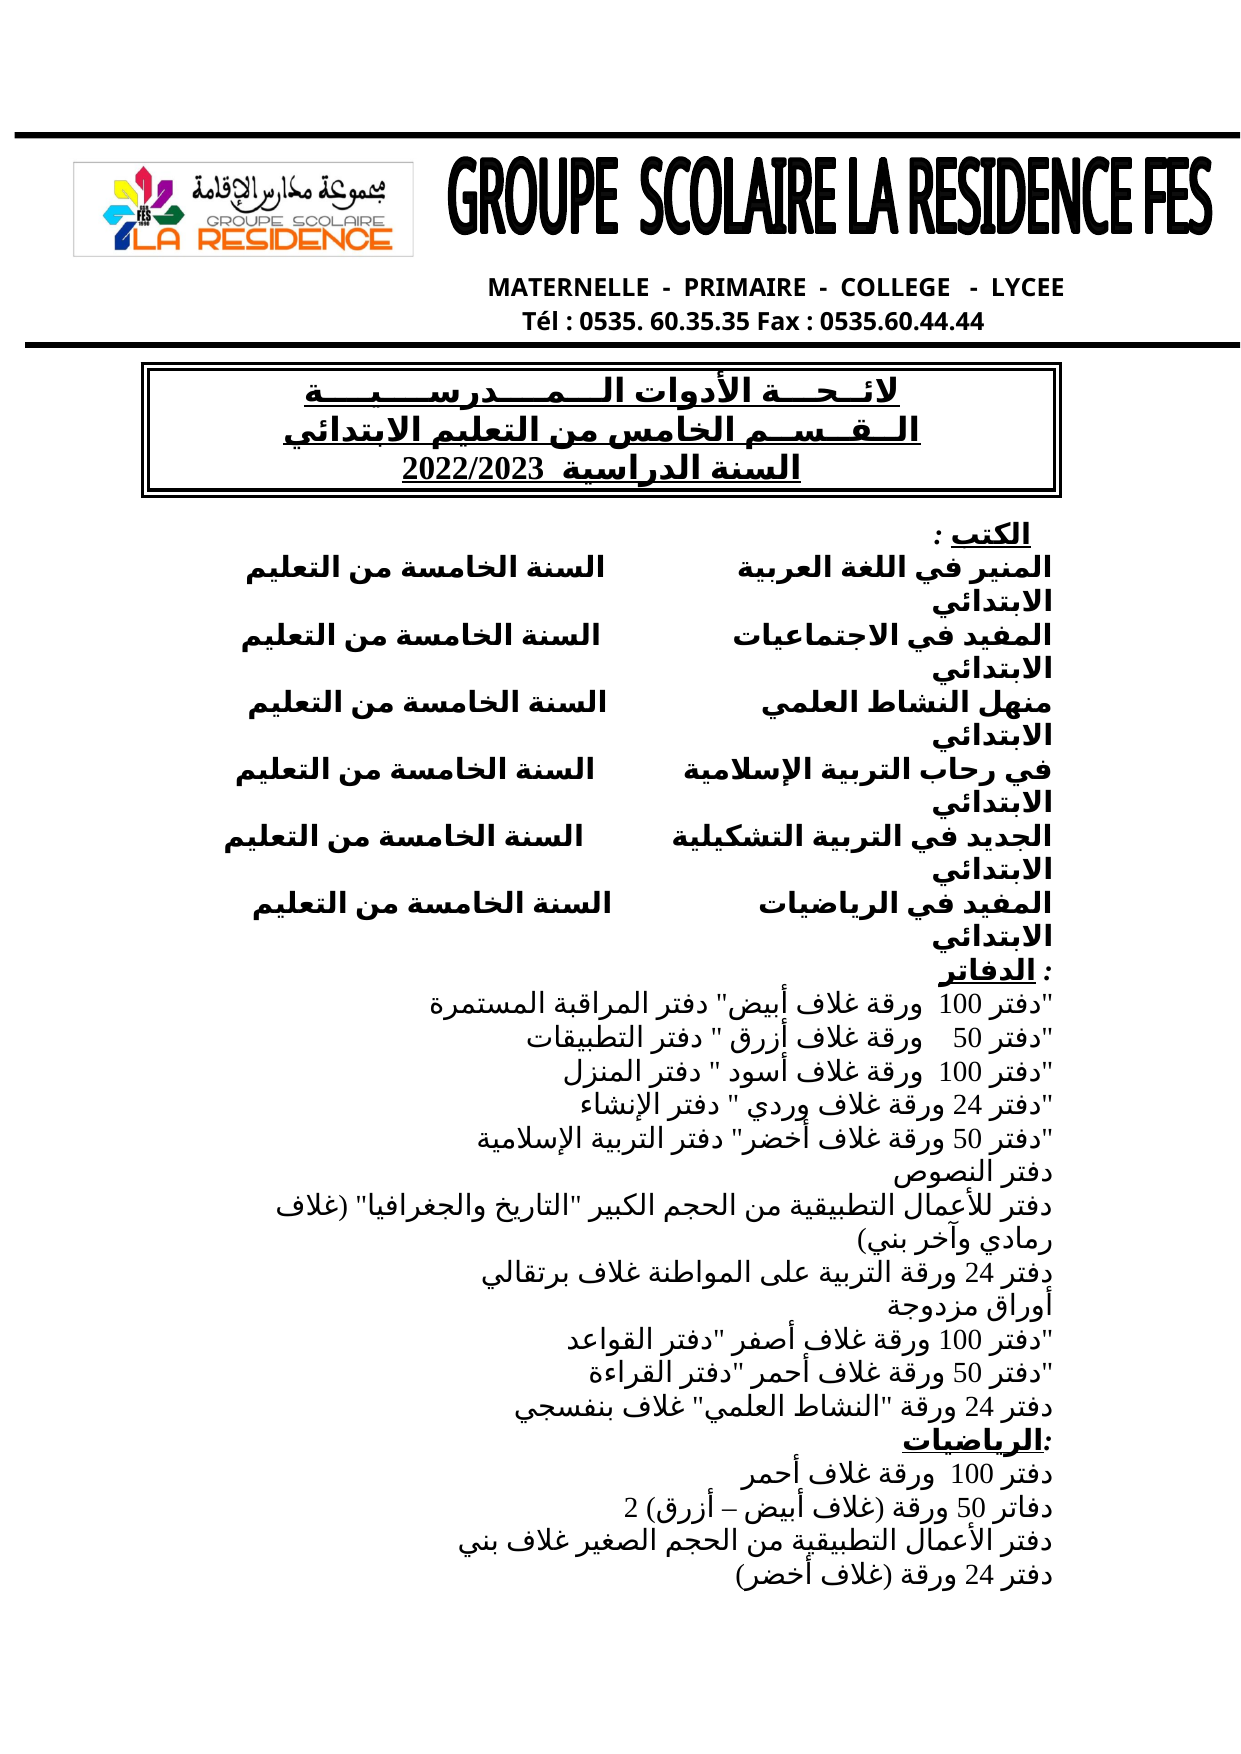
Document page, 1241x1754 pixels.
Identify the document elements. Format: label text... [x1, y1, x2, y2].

text منهل النشاط العلمي السنة الخامسة من التعليم الابتدائي [150, 685, 1053, 752]
text 2 دفاتر 50 ورقة (غلاف أبيض – أزرق) [150, 1490, 1053, 1523]
text الكتب : [187, 517, 1090, 551]
text Tél : 0535. 60.35.35 Fax : 0535.60.44.44 [150, 304, 1090, 338]
text الجديد في التربية التشكيلية السنة الخامسة من التعليم الابتدائي [150, 819, 1053, 886]
text دفتر 24 ورقة غلاف وردي " دفتر الإنشاء" [150, 1087, 1053, 1121]
text أوراق مزدوجة [150, 1288, 1053, 1322]
text المنير في اللغة العربية السنة الخامسة من التعليم الابتدائي [150, 551, 1053, 618]
text دفتر 100 ورقة غلاف أحمر [150, 1456, 1053, 1490]
text دفتر 24 ورقة التربية على المواطنة غلاف برتقالي [150, 1255, 1053, 1288]
picture [68, 158, 417, 261]
text المفيد في الرياضيات السنة الخامسة من التعليم الابتدائي [150, 886, 1053, 953]
text دفتر 50 ورقة غلاف أزرق " دفتر التطبيقات" [150, 1020, 1053, 1054]
text MATERNELLE - PRIMAIRE - COLLEGE - LYCEE [150, 270, 1090, 304]
text في رحاب التربية الإسلامية السنة الخامسة من التعليم الابتدائي [150, 752, 1053, 819]
text دفتر النصوص [150, 1154, 1053, 1188]
text الدفاتر : [150, 953, 1053, 987]
text دفتر 100 ورقة غلاف أسود " دفتر المنزل" [150, 1054, 1053, 1087]
text دفتر 24 ورقة "النشاط العلمي" غلاف بنفسجي [150, 1389, 1053, 1423]
text المفيد في الاجتماعيات السنة الخامسة من التعليم الابتدائي [150, 618, 1053, 685]
text الرياضيات: [150, 1423, 1053, 1456]
text دفتر 50 ورقة غلاف أخضر" دفتر التربية الإسلامية" [150, 1121, 1053, 1154]
text دفتر 24 ورقة (غلاف أخضر) [150, 1557, 1053, 1590]
text دفتر 100 ورقة غلاف أبيض" دفتر المراقبة المستمرة" [150, 987, 1053, 1020]
text الــقــســم الخامس من التعليم الابتدائي السنة الدراسية 2022/2023 [144, 400, 1059, 495]
text دفتر للأعمال التطبيقية من الحجم الكبير "التاريخ والجغرافيا" (غلاف رمادي وآخر بني) [150, 1188, 1053, 1255]
text لائــحـــة الأدوات الـــمــــدرســــيــــة [144, 365, 1059, 400]
text دفتر 100 ورقة غلاف أصفر "دفتر القواعد" دفتر 50 ورقة غلاف أحمر "دفتر القراءة" [150, 1322, 1053, 1389]
text دفتر الأعمال التطبيقية من الحجم الصغير غلاف بني [150, 1523, 1053, 1557]
